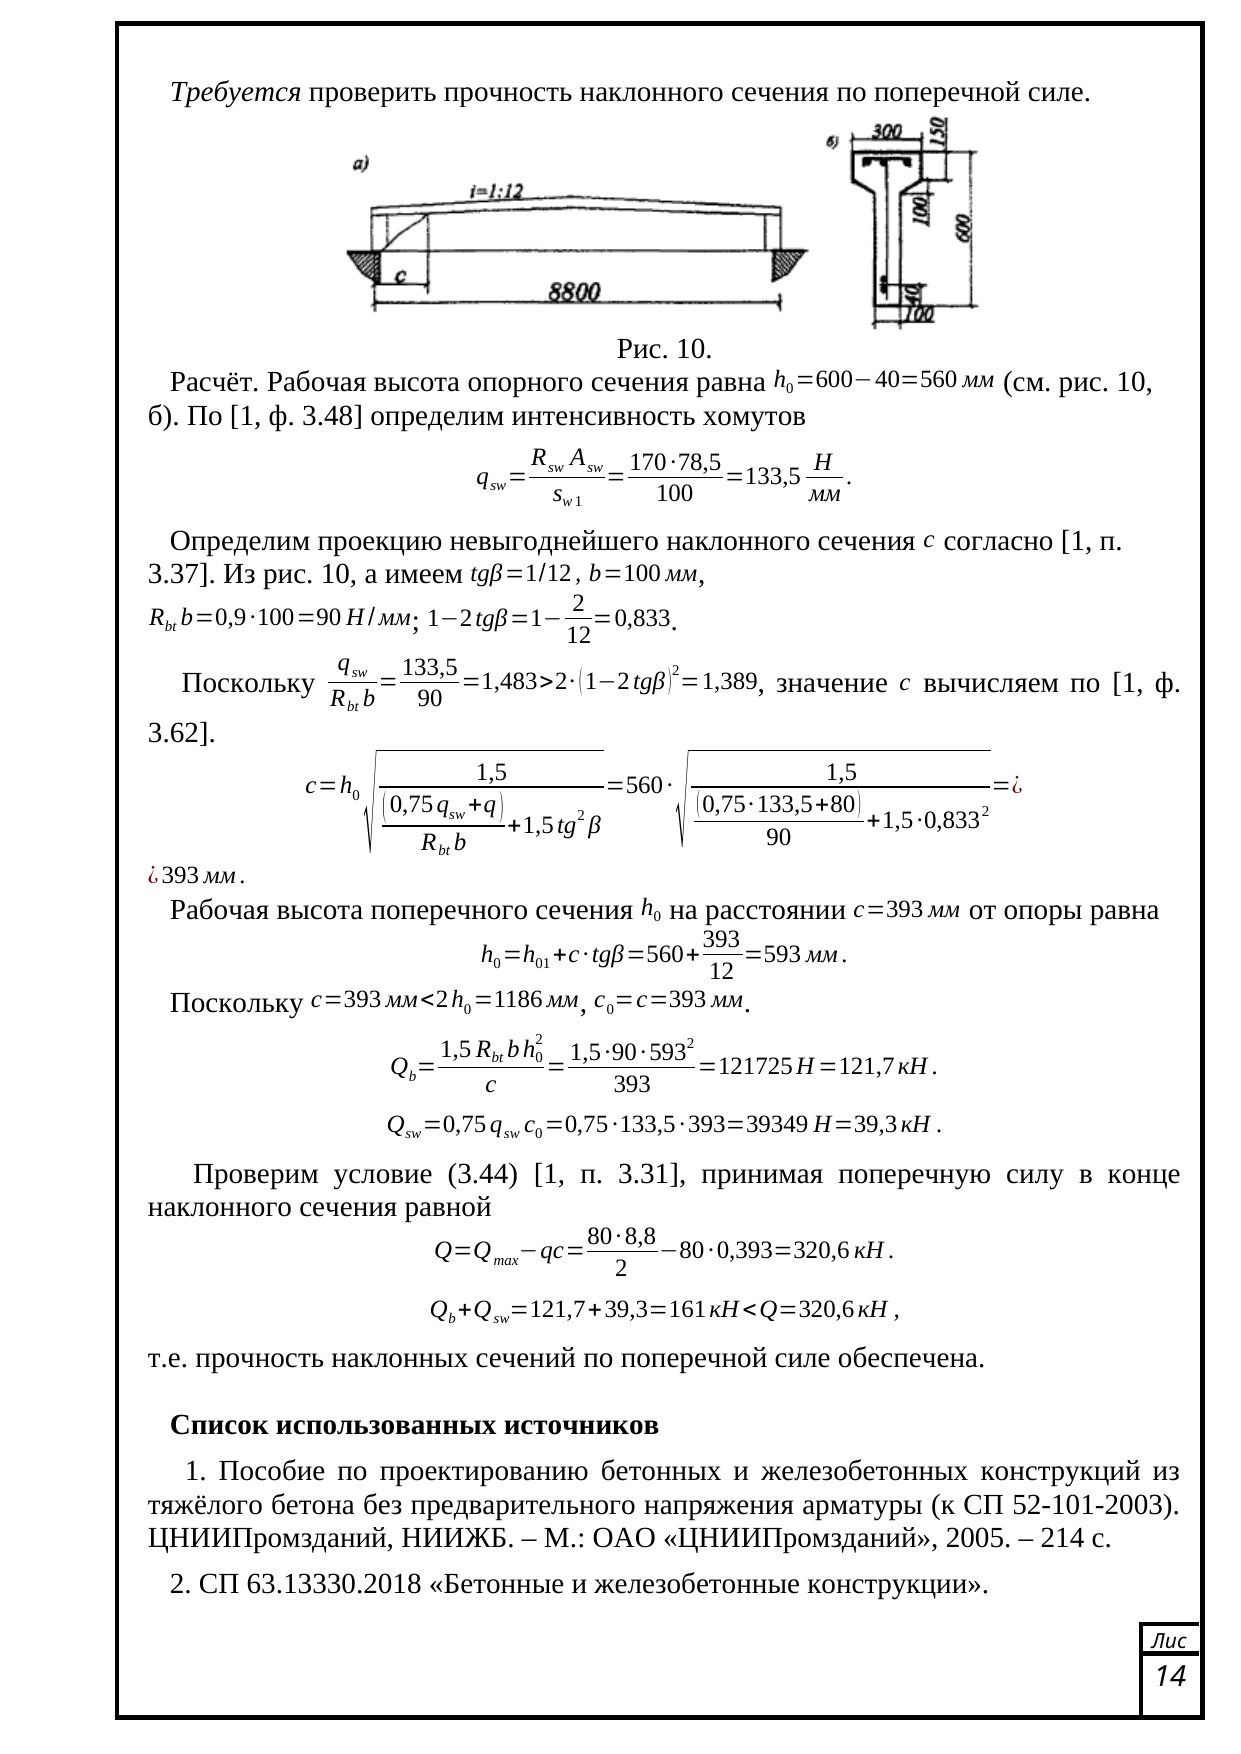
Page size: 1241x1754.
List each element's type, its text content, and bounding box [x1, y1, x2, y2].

picture [344, 107, 984, 331]
text Поскольку , . [148, 985, 1181, 1018]
text Расчёт. Рабочая высота опорного сечения равна (см. рис. 10, б). По [1, ф. 3.48] определим интенсивность хомутов [148, 364, 1181, 431]
text Рис. 10. [148, 331, 1181, 364]
text 1. Пособие по проектированию бетонных и железобетонных конструкций из тяжёлого бетона без предварительного напряжения арматуры (к СП 52-101-2003). ЦНИИПромзданий, НИИЖБ. ‒ М.: ОАО «ЦНИИПромзданий», 2005. ‒ 214 с. [148, 1453, 1181, 1554]
text ; . [148, 590, 1181, 649]
text Список использованных источников [148, 1407, 1181, 1441]
text Определим проекцию невыгоднейшего наклонного сечения согласно [1, п. 3.37]. Из рис. 10, а имеем , [148, 523, 1181, 590]
text Поскольку , значение вычисляем по [1, ф. 3.62]. [148, 649, 1181, 749]
text Требуется проверить прочность наклонного сечения по поперечной силе. [148, 74, 1181, 107]
text 2. СП 63.13330.2018 «Бетонные и железобетонные конструкции». [148, 1567, 1181, 1600]
text Проверим условие (3.44) [1, п. 3.31], принимая поперечную силу в конце наклонного сечения равной [148, 1156, 1181, 1223]
text Рабочая высота поперечного сечения на расстоянии от опоры равна [148, 892, 1181, 926]
text т.е. прочность наклонных сечений по поперечной силе обеспечена. [148, 1340, 1181, 1374]
